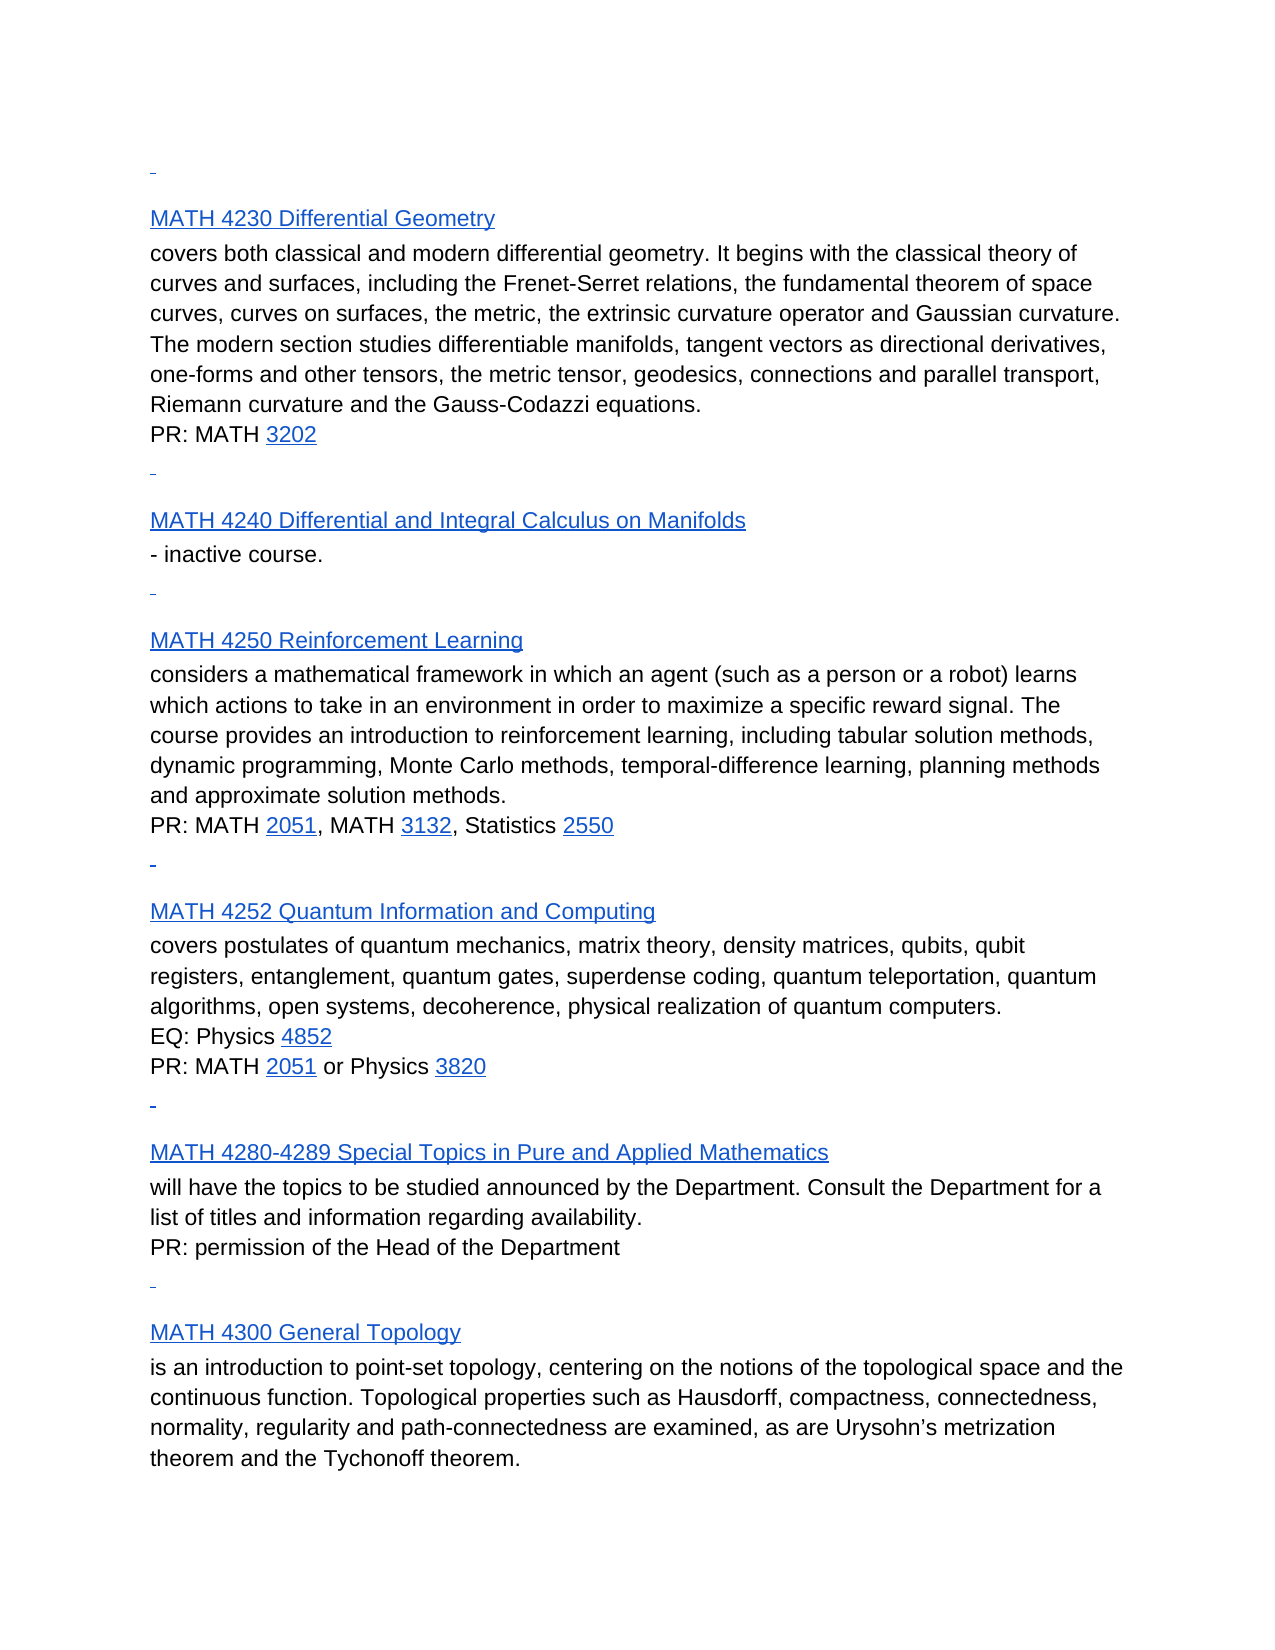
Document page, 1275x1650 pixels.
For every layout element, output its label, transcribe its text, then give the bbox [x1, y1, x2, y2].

text - inactive course. [150, 541, 1125, 568]
text PR: MATH 2051 or Physics 3820 [150, 1053, 1125, 1080]
subtitle MATH 4300 General Topology [150, 1319, 1125, 1346]
subtitle MATH 4240 Differential and Integral Calculus on Manifolds [150, 507, 1125, 533]
text will have the topics to be studied announced by the Department. Consult the Department for a list of titles and information regarding availability. [150, 1173, 1125, 1230]
subtitle MATH 4230 Differential Geometry [150, 205, 1125, 232]
subtitle MATH 4280-4289 Special Topics in Pure and Applied Mathematics [150, 1139, 1125, 1165]
text covers both classical and modern differential geometry. It begins with the classical theory of curves and surfaces, including the Frenet-Serret relations, the fundamental theorem of space curves, curves on surfaces, the metric, the extrinsic curvature operator and Gaussian curvature. The modern section studies differentiable manifolds, tangent vectors as directional derivatives, one-forms and other tensors, the metric tensor, geodesics, connections and parallel transport, Riemann curvature and the Gauss-Codazzi equations. [150, 240, 1125, 417]
text PR: MATH 3202 [150, 421, 1125, 447]
text PR: MATH 2051, MATH 3132, Statistics 2550 [150, 812, 1125, 839]
text is an introduction to point-set topology, centering on the notions of the topological space and the continuous function. Topological properties such as Hausdorff, compactness, connectedness, normality, regularity and path-connectedness are examined, as are Urysohn’s metrization theorem and the Tychonoff theorem. [150, 1354, 1125, 1471]
text EQ: Physics 4852 [150, 1023, 1125, 1049]
text covers postulates of quantum mechanics, matrix theory, density matrices, qubits, qubit registers, entanglement, quantum gates, superdense coding, quantum teleportation, quantum algorithms, open systems, decoherence, physical realization of quantum computers. [150, 932, 1125, 1019]
subtitle MATH 4252 Quantum Information and Computing [150, 898, 1125, 924]
text considers a mathematical framework in which an agent (such as a person or a robot) learns which actions to take in an environment in order to maximize a specific reward signal. The course provides an introduction to reinforcement learning, including tabular solution methods, dynamic programming, Monte Carlo methods, temporal-difference learning, planning methods and approximate solution methods. [150, 661, 1125, 808]
text PR: permission of the Head of the Department [150, 1234, 1125, 1260]
subtitle MATH 4250 Reinforcement Learning [150, 627, 1125, 653]
